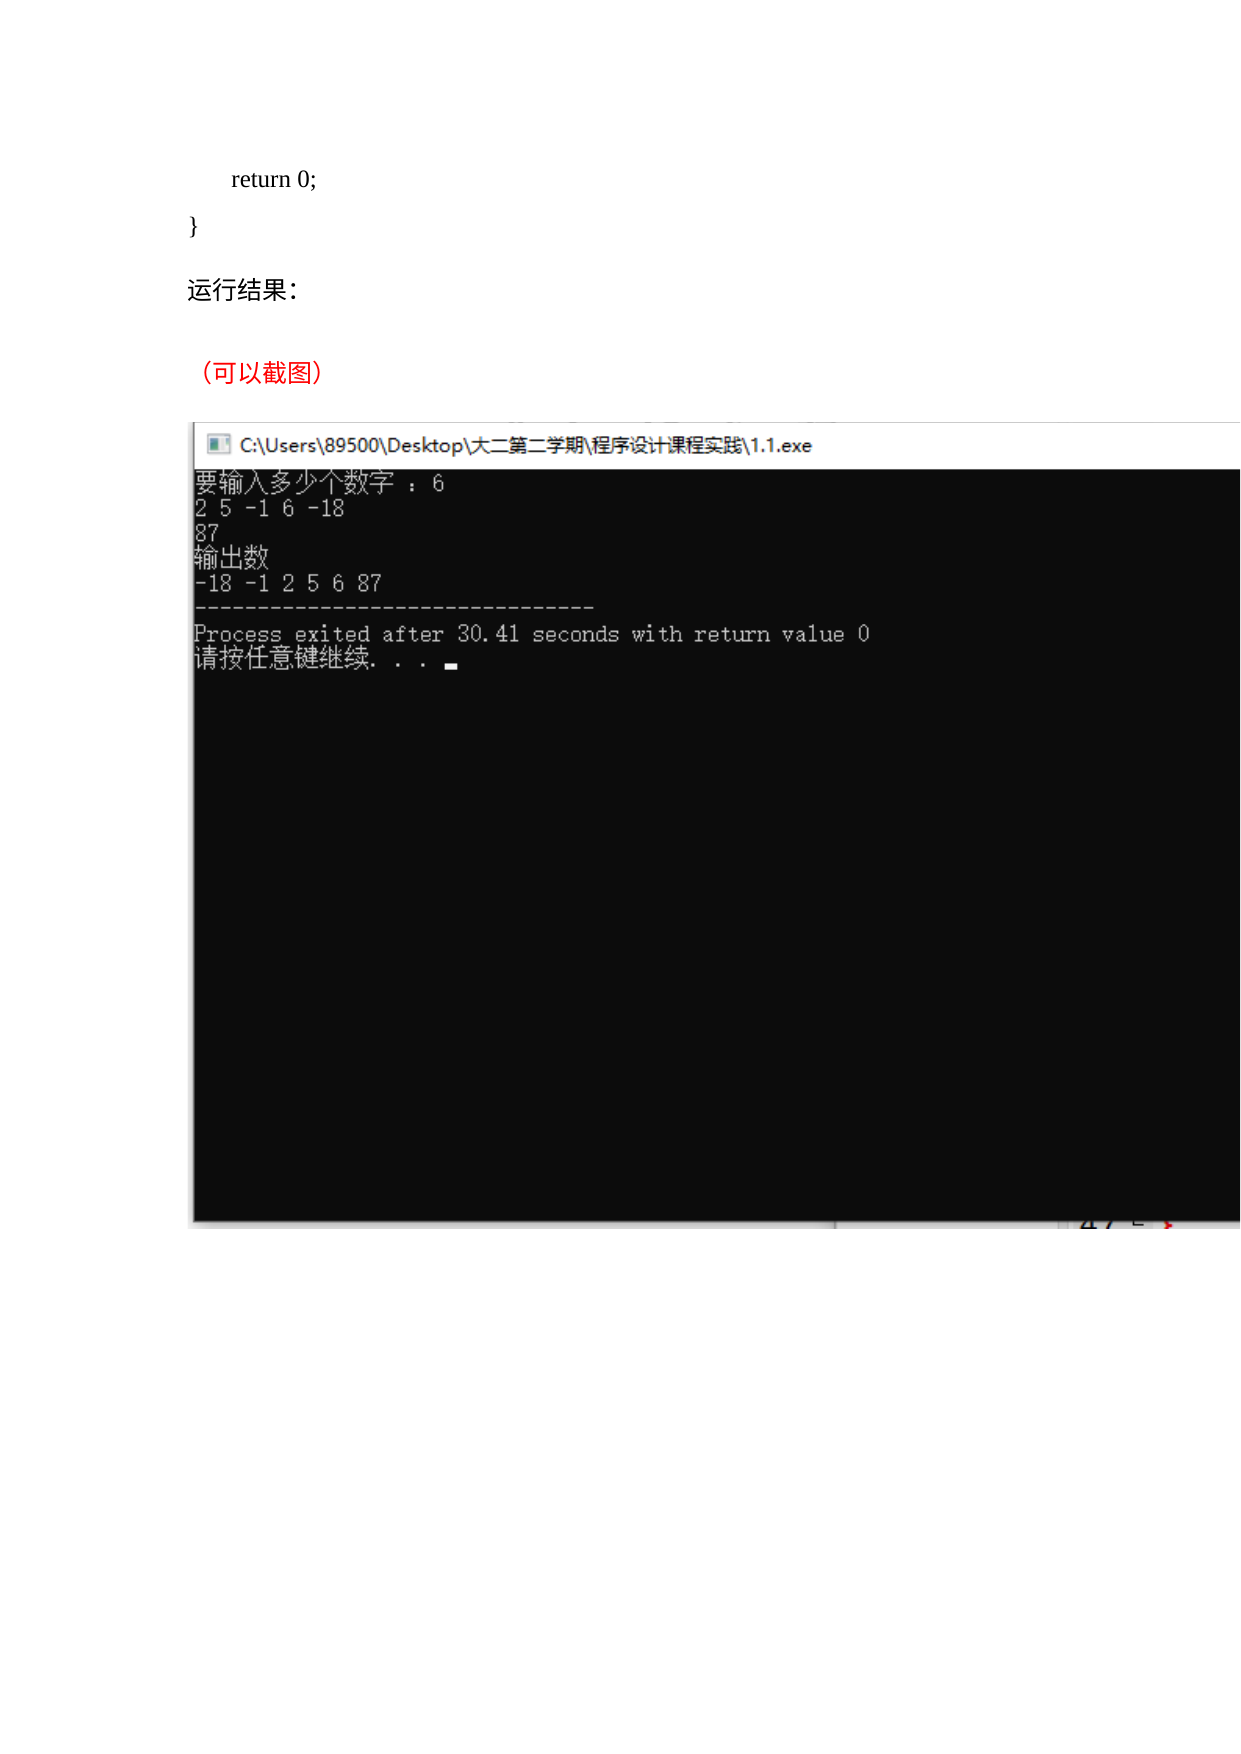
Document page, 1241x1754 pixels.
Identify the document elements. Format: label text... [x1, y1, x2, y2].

text } [187, 209, 1053, 241]
text （可以截图） [187, 339, 1053, 404]
picture [187, 422, 1241, 1229]
text return 0; [187, 162, 1053, 194]
text 运行结果： [187, 256, 1053, 321]
